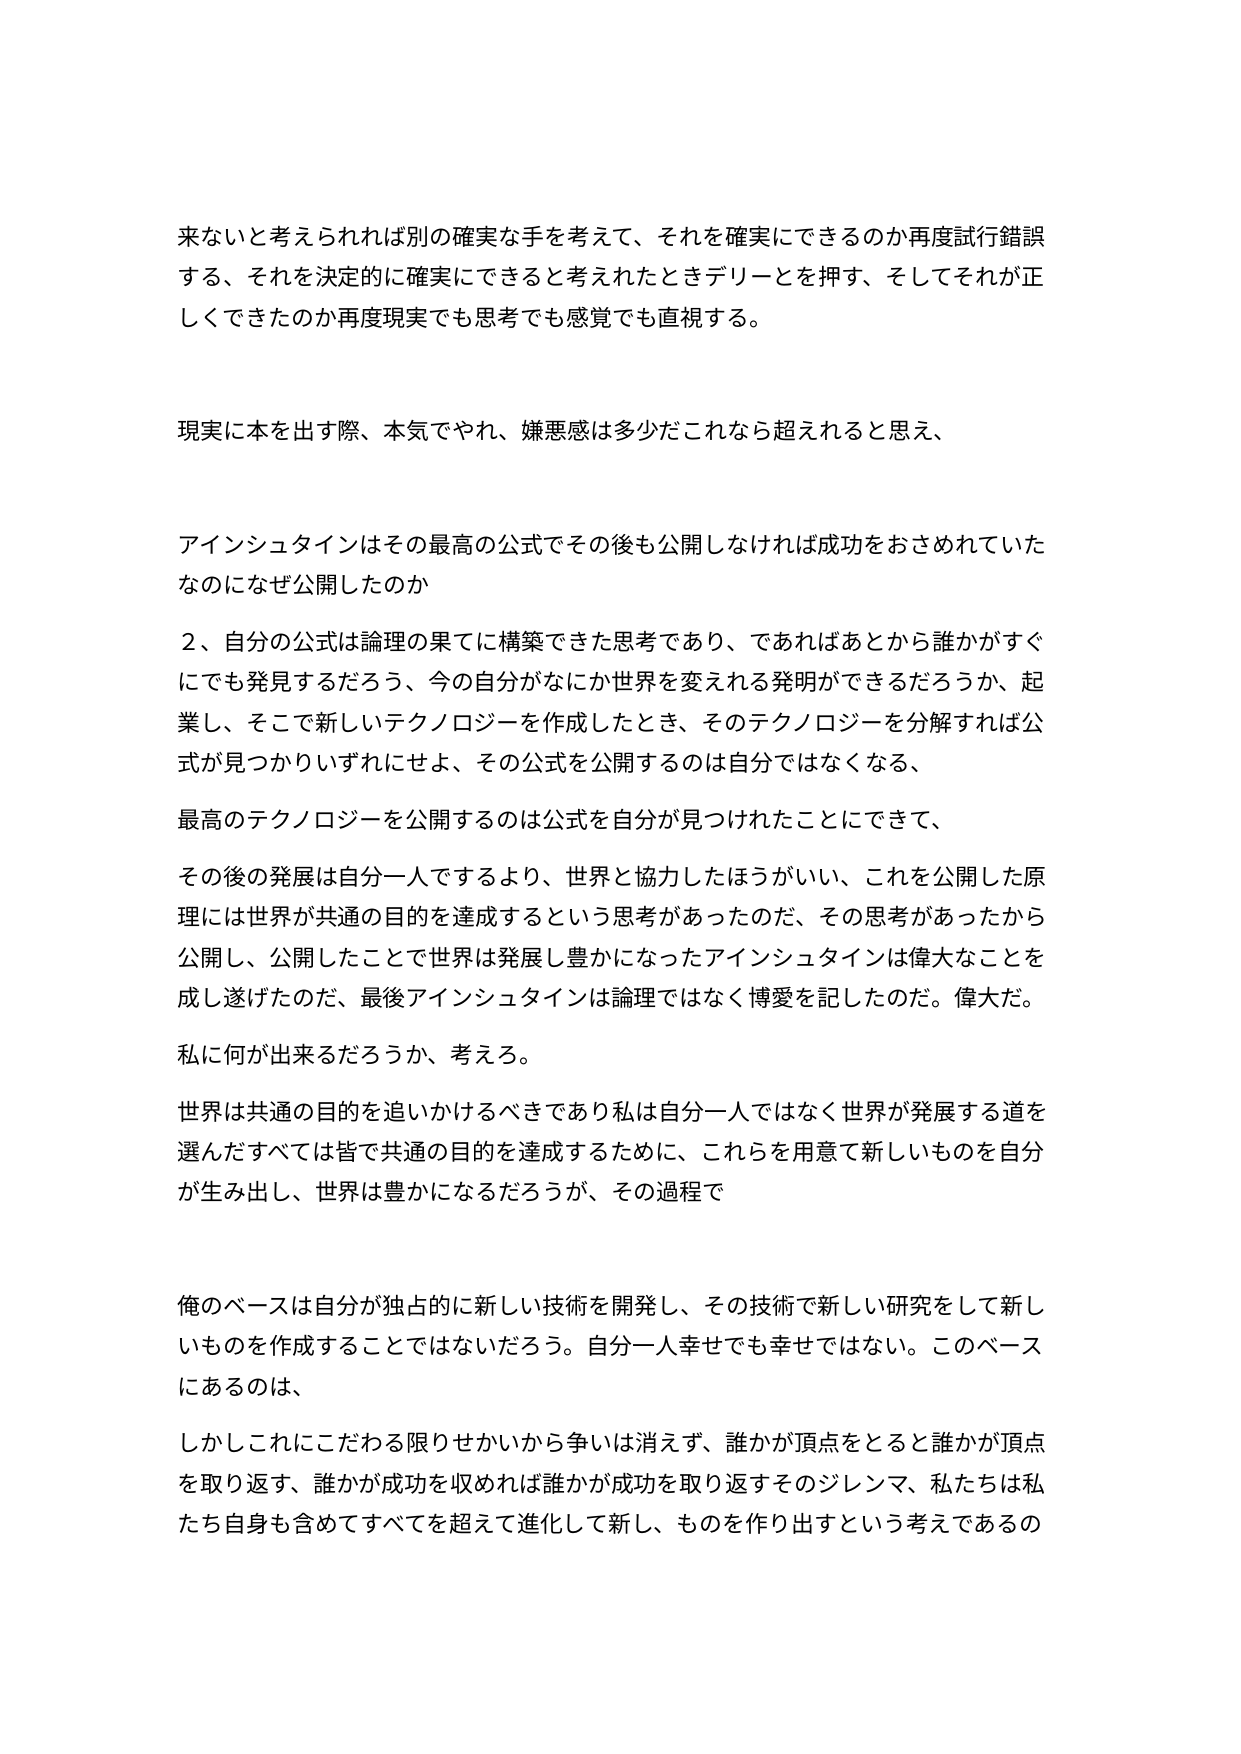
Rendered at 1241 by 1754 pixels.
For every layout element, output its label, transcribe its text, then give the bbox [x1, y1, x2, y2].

text ２、自分の公式は論理の果てに構築できた思考であり、であればあとから誰かがすぐにでも発見するだろう、今の自分がなにか世界を変えれる発明ができるだろうか、起業し、そこで新しいテクノロジーを作成したとき、そのテクノロジーを分解すれば公式が見つかりいずれにせよ、その公式を公開するのは自分ではなくなる、 [177, 622, 1063, 780]
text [177, 1423, 1063, 1541]
text 私に何が出来るだろうか、考えろ。 [177, 1034, 1063, 1072]
text 俺のベースは自分が独占的に新しい技術を開発し、その技術で新しい研究をして新しいものを作成することではないだろう。自分一人幸せでも幸せではない。このベースにあるのは、 [177, 1286, 1063, 1404]
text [177, 217, 1063, 335]
text アインシュタインはその最高の公式でその後も公開しなければ成功をおさめれていたなのになぜ公開したのか [177, 524, 1063, 602]
text その後の発展は自分一人でするより、世界と協力したほうがいい、これを公開した原理には世界が共通の目的を達成するという思考があったのだ、その思考があったから公開し、公開したことで世界は発展し豊かになったアインシュタインは偉大なことを成し遂げたのだ、最後アインシュタインは論理ではなく博愛を記したのだ。偉大だ。 [177, 856, 1063, 1015]
text 最高のテクノロジーを公開するのは公式を自分が見つけれたことにできて、 [177, 800, 1063, 837]
text 現実に本を出す際、本気でやれ、嫌悪感は多少だこれなら超えれると思え、 [177, 411, 1063, 448]
text 世界は共通の目的を追いかけるべきであり私は自分一人ではなく世界が発展する道を選んだすべては皆で共通の目的を達成するために、これらを用意て新しいものを自分が生み出し、世界は豊かになるだろうが、その過程で [177, 1091, 1063, 1209]
